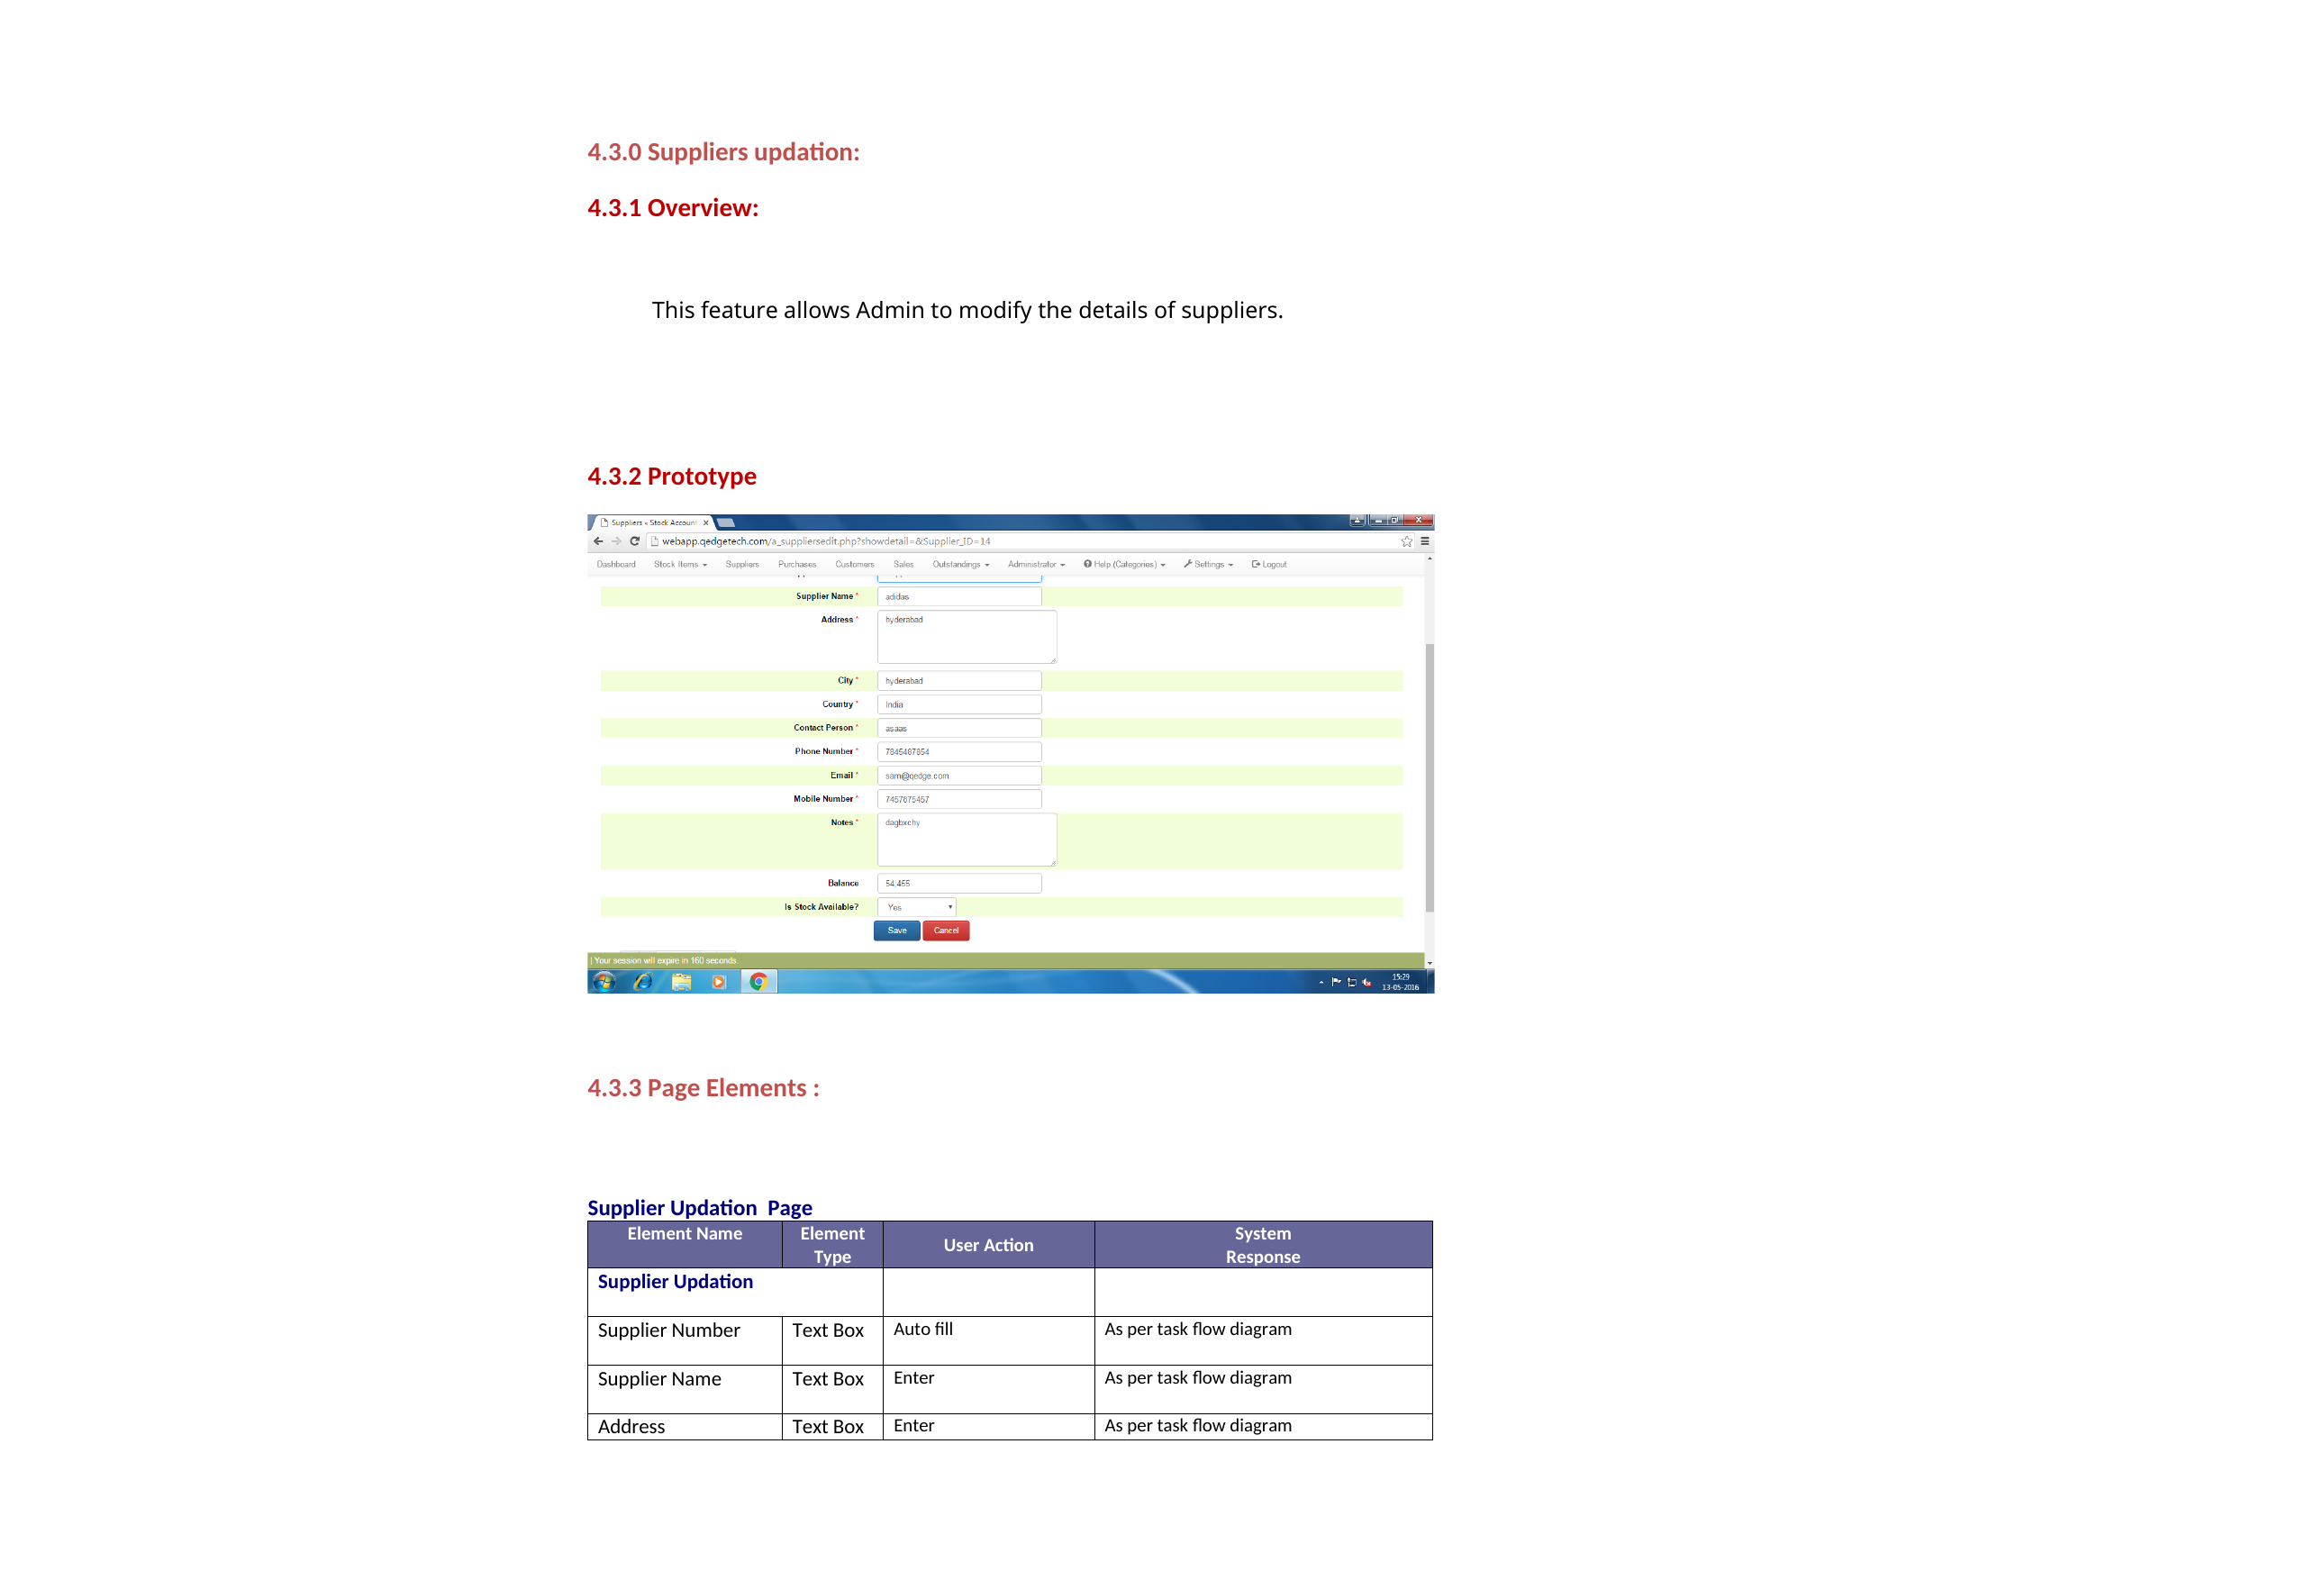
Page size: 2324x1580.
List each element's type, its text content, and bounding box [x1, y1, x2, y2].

table_cell Text Box [783, 1414, 883, 1439]
table_cell As per task flow diagram [1095, 1366, 1432, 1412]
picture [587, 514, 1435, 994]
table_cell Supplier Number [588, 1317, 782, 1365]
text 4.3.2 Prototype [587, 459, 1736, 492]
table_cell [1095, 1414, 1432, 1439]
text 4.3.3 Page Elements : [587, 1071, 1736, 1103]
table_header Element Type [783, 1221, 883, 1267]
table_cell [884, 1268, 1094, 1316]
subtitle Supplier Updation Page [587, 1194, 1736, 1221]
text 4.3.1 Overview: [587, 191, 1736, 222]
text This feature allows Admin to modify the details of suppliers. [587, 295, 1736, 325]
table_cell Text Box [783, 1366, 883, 1412]
table_cell Auto fill [884, 1317, 1094, 1365]
table_cell Supplier Updation [588, 1268, 883, 1316]
table_header System Response [1095, 1221, 1432, 1267]
table_cell [1095, 1268, 1432, 1316]
table_cell Enter [884, 1366, 1094, 1412]
table_cell Address [588, 1414, 782, 1439]
table_cell Enter [884, 1414, 1094, 1439]
table_cell Supplier Name [588, 1366, 782, 1412]
table_header User Action [884, 1221, 1094, 1267]
text 4.3.0 Suppliers updation: [587, 135, 1736, 168]
table_cell Text Box [783, 1317, 883, 1365]
table_cell As per task flow diagram [1095, 1317, 1432, 1365]
table_header Element Name [588, 1221, 782, 1267]
